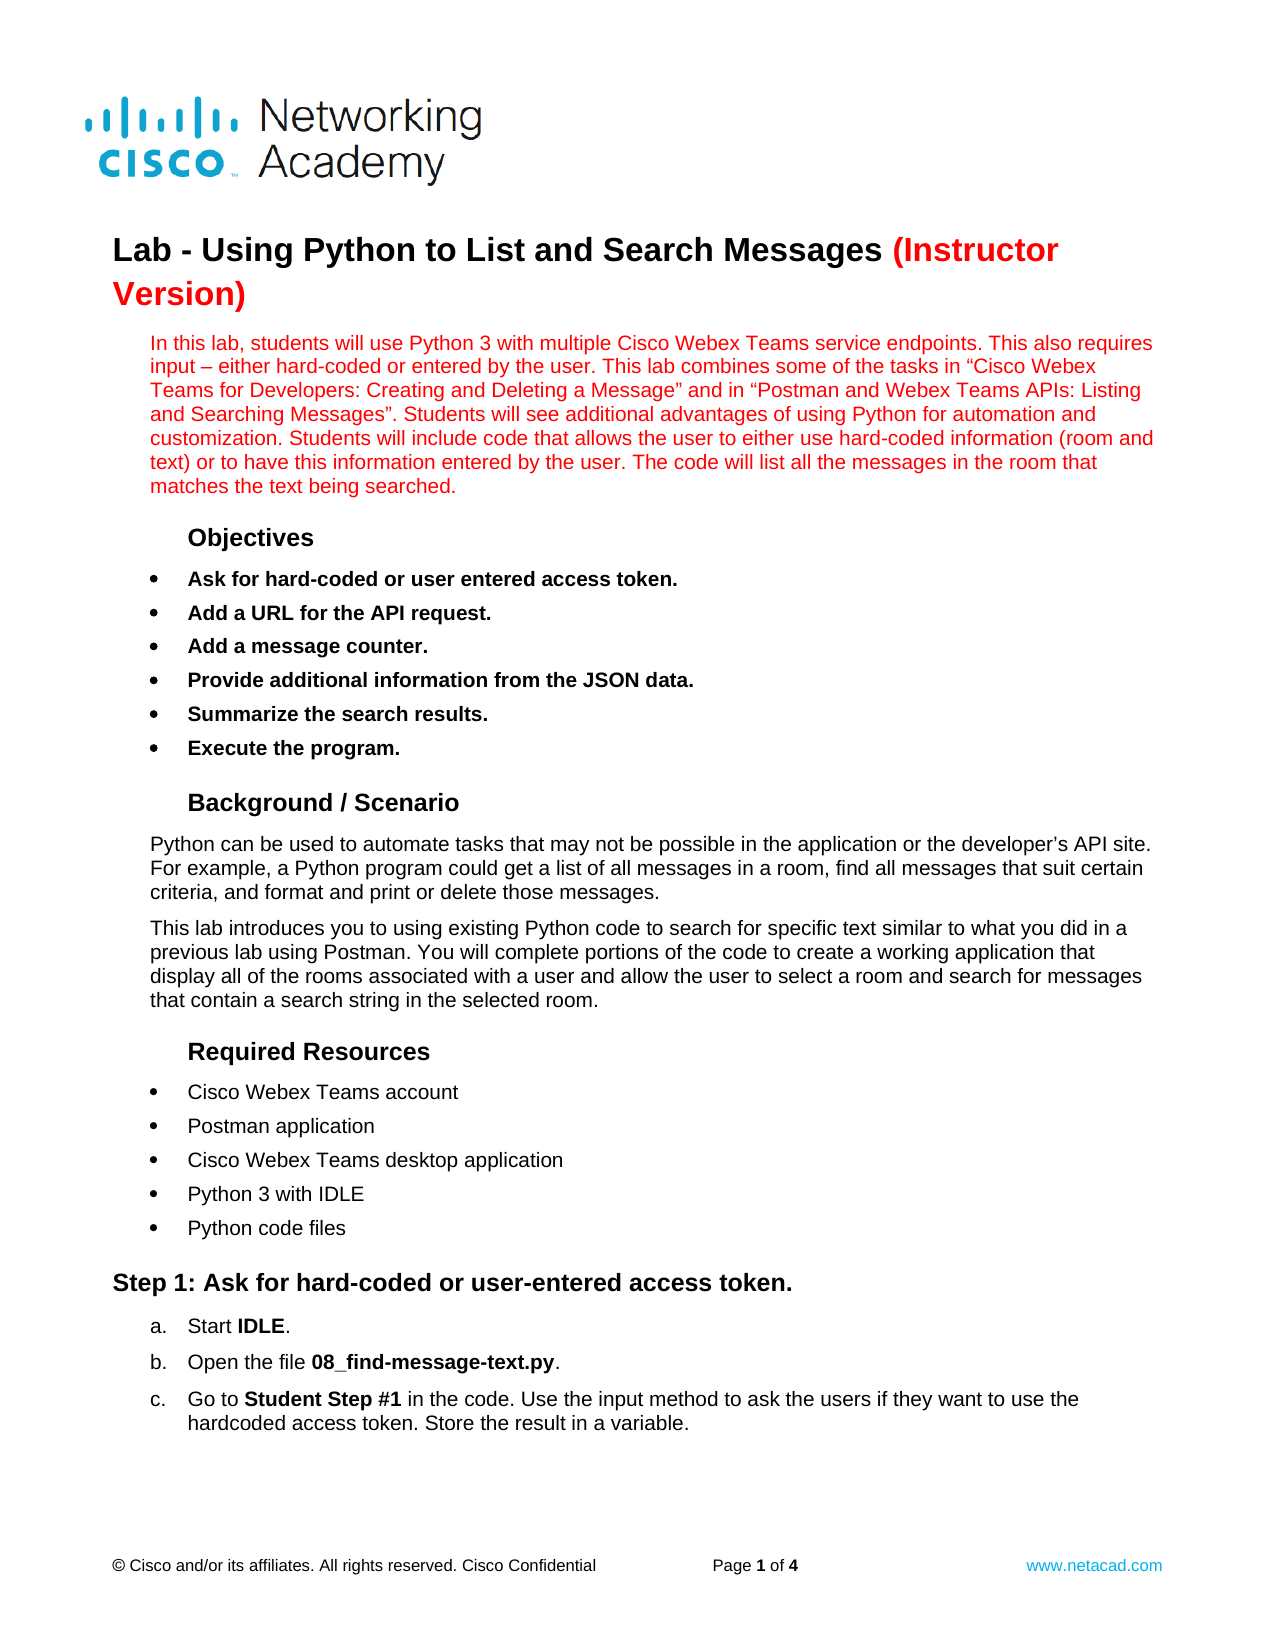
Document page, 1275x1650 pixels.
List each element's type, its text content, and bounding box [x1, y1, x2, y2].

text Add a message counter. [150, 634, 1162, 658]
text Open the file 08_find-message-text.py. [150, 1350, 1162, 1374]
text Objectives [112, 523, 1162, 552]
text Start IDLE. [150, 1314, 1162, 1338]
text Python can be used to automate tasks that may not be possible in the application or the developer’s API site. For example, a Python program could get a list of all messages in a room, find all messages that suit certain criteria, and format and print or delete those messages. [150, 832, 1162, 903]
text Go to Student Step #1 in the code. Use the input method to ask the users if they want to use the hardcoded access token. Store the result in a variable. [150, 1387, 1162, 1434]
text Cisco Webex Teams account [150, 1080, 1162, 1104]
text Add a URL for the API request. [150, 600, 1162, 624]
text Postman application [150, 1114, 1162, 1138]
text Cisco Webex Teams desktop application [150, 1148, 1162, 1172]
text Ask for hard-coded or user entered access token. [150, 566, 1162, 591]
text Required Resources [112, 1037, 1162, 1066]
text This lab introduces you to using existing Python code to search for specific text similar to what you did in a previous lab using Postman. You will complete portions of the code to create a working application that display all of the rooms associated with a user and allow the user to select a room and search for messages that contain a search string in the selected room. [150, 916, 1162, 1012]
text Summarize the search results. [150, 702, 1162, 726]
text Ask for hard-coded or user-entered access token. [112, 1268, 1162, 1297]
picture [75, 81, 500, 214]
text Execute the program. [150, 736, 1162, 760]
text Background / Scenario [112, 788, 1162, 817]
title Lab - Using Python to List and Search Messages (Instructor Version) [112, 229, 1162, 312]
text Python 3 with IDLE [150, 1182, 1162, 1206]
text In this lab, students will use Python 3 with multiple Cisco Webex Teams service endpoints. This also requires input – either hard-coded or entered by the user. This lab combines some of the tasks in “Cisco Webex Teams for Developers: Creating and Deleting a Message” and in “Postman and Webex Teams APIs: Listing and Searching Messages”. Students will see additional advantages of using Python for automation and customization. Students will include code that allows the user to either use hard-coded information (room and text) or to have this information entered by the user. The code will list all the messages in the room that matches the text being searched. [150, 330, 1162, 498]
text Provide additional information from the JSON data. [150, 668, 1162, 692]
text Python code files [150, 1216, 1162, 1240]
